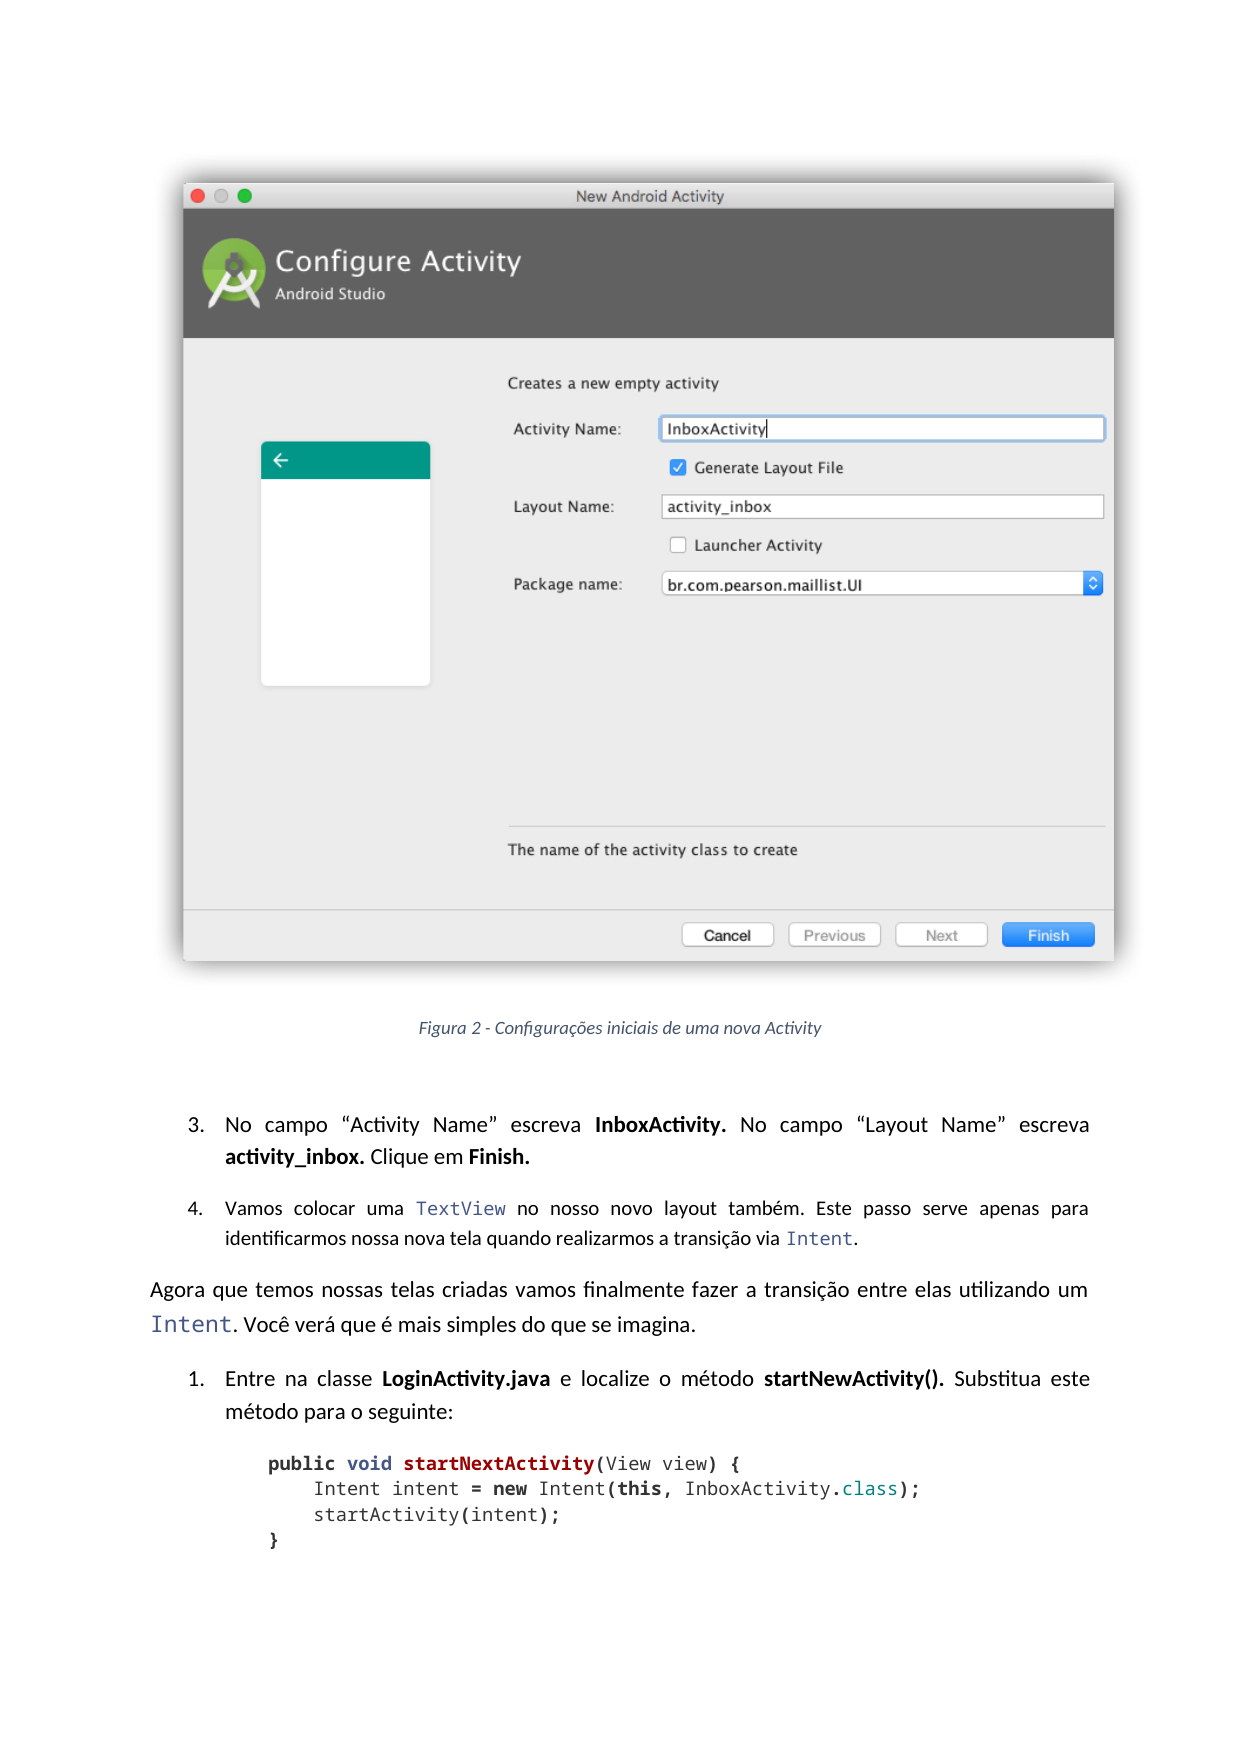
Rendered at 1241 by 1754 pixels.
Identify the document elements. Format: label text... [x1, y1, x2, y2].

text } [268, 1526, 1090, 1552]
list Vamos colocar uma TextView no nosso novo layout também. Este passo serve apenas para identificarmos nossa nova tela quando realizarmos a transição via Intent. [187, 1196, 1090, 1251]
text Agora que temos nossas telas criadas vamos finalmente fazer a transição entre elas utilizando um Intent. Você verá que é mais simples do que se imagina. [150, 1275, 1090, 1339]
text startActivity(intent); [268, 1501, 1090, 1526]
list No campo “Activity Name” escreva InboxActivity. No campo “Layout Name” escreva activity_inbox. Clique em Finish. [187, 1110, 1090, 1171]
list Entre na classe LoginActivity.java e localize o método startNewActivity(). Substitua este método para o seguinte: [187, 1364, 1090, 1425]
text Figura 2 - Configurações iniciais de uma nova Activity [150, 1016, 1090, 1039]
text Intent intent = new Intent(this, InboxActivity.class); [268, 1475, 1090, 1501]
text public void startNextActivity(View view) { [268, 1450, 1090, 1475]
picture [183, 183, 1114, 961]
